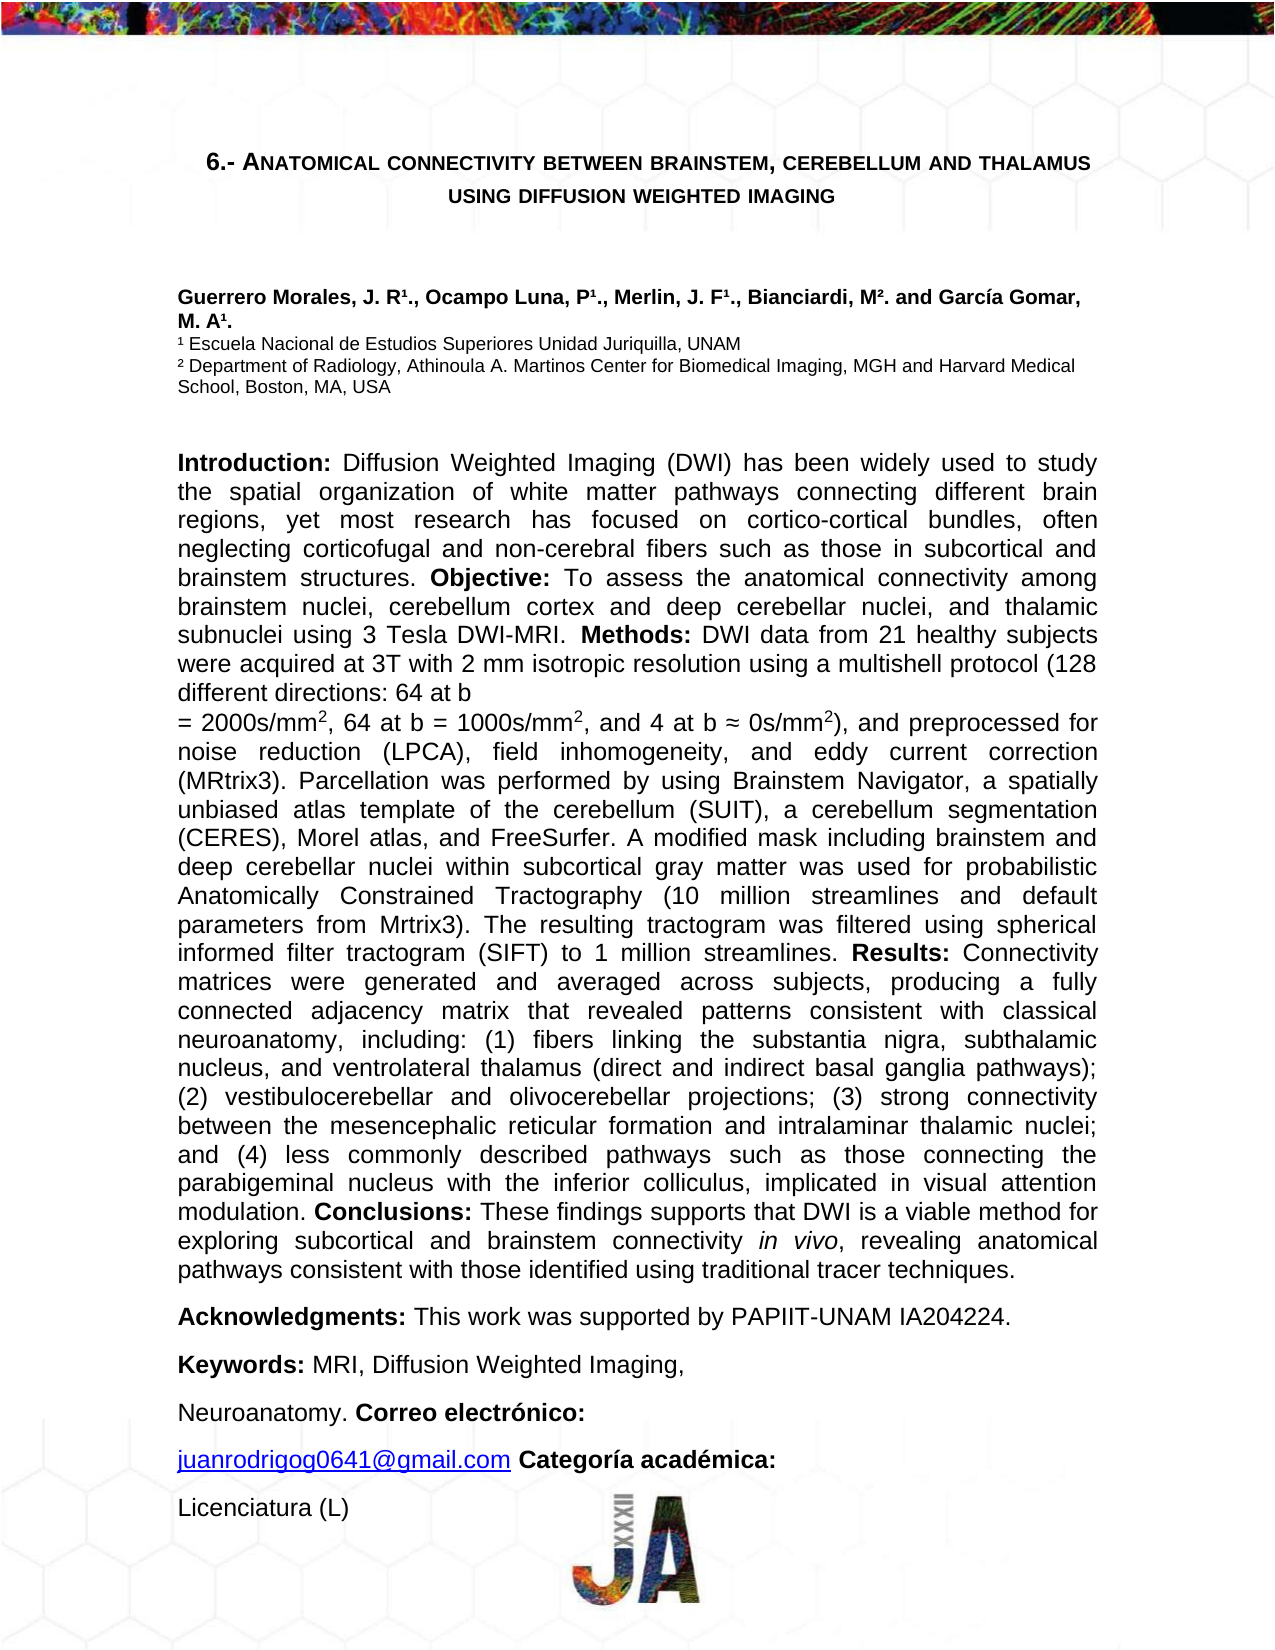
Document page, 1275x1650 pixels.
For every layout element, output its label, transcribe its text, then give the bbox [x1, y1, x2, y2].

text ¹ Escuela Nacional de Estudios Superiores Unidad Juriquilla, UNAM [177, 333, 1125, 355]
text Keywords: MRI, Diffusion Weighted Imaging, Neuroanatomy. Correo electrónico: juanrodrigog0641@gmail.com Categoría académica: Licenciatura (L) [177, 1350, 862, 1522]
text Introduction: Diffusion Weighted Imaging (DWI) has been widely used to study the spatial organization of white matter pathways connecting different brain regions, yet most research has focused on cortico-cortical bundles, often neglecting corticofugal and non-cerebral fibers such as those in subcortical and brainstem structures. Objective: To assess the anatomical connectivity among brainstem nuclei, cerebellum cortex and deep cerebellar nuclei, and thalamic subnuclei using 3 Tesla DWI-MRI. Methods: DWI data from 21 healthy subjects were acquired at 3T with 2 mm isotropic resolution using a multishell protocol (128 different directions: 64 at b [177, 448, 1098, 707]
text ² Department of Radiology, Athinoula A. Martinos Center for Biomedical Imaging, MGH and Harvard Medical School, Boston, MA, USA [177, 355, 1098, 398]
text M. A¹. [177, 309, 1125, 333]
text Guerrero Morales, J. R¹., Ocampo Luna, P¹., Merlin, J. F¹., Bianciardi, M². and García Gomar, [177, 285, 1125, 309]
text Acknowledgments: This work was supported by PAPIIT-UNAM IA204224. [177, 1302, 1125, 1331]
subtitle 6.- Anatomical connectivity between brainstem, cerebellum and thalamus using diffusion weighted imaging [206, 147, 1098, 209]
text = 2000s/mm2, 64 at b = 1000s/mm2, and 4 at b ≈ 0s/mm2), and preprocessed for noise reduction (LPCA), field inhomogeneity, and eddy current correction (MRtrix3). Parcellation was performed by using Brainstem Navigator, a spatially unbiased atlas template of the cerebellum (SUIT), a cerebellum segmentation (CERES), Morel atlas, and FreeSurfer. A modified mask including brainstem and deep cerebellar nuclei within subcortical gray matter was used for probabilistic Anatomically Constrained Tractography (10 million streamlines and default parameters from Mrtrix3). The resulting tractogram was filtered using spherical informed filter tractogram (SIFT) to 1 million streamlines. Results: Connectivity matrices were generated and averaged across subjects, producing a fully connected adjacency matrix that revealed patterns consistent with classical neuroanatomy, including: (1) fibers linking the substantia nigra, subthalamic nucleus, and ventrolateral thalamus (direct and indirect basal ganglia pathways); (2) vestibulocerebellar and olivocerebellar projections; (3) strong connectivity between the mesencephalic reticular formation and intralaminar thalamic nuclei; and (4) less commonly described pathways such as those connecting the parabigeminal nucleus with the inferior colliculus, implicated in visual attention modulation. Conclusions: These findings supports that DWI is a viable method for exploring subcortical and brainstem connectivity in vivo, revealing anatomical pathways consistent with those identified using traditional tracer techniques. [177, 707, 1098, 1283]
picture [1, 2, 1274, 1650]
